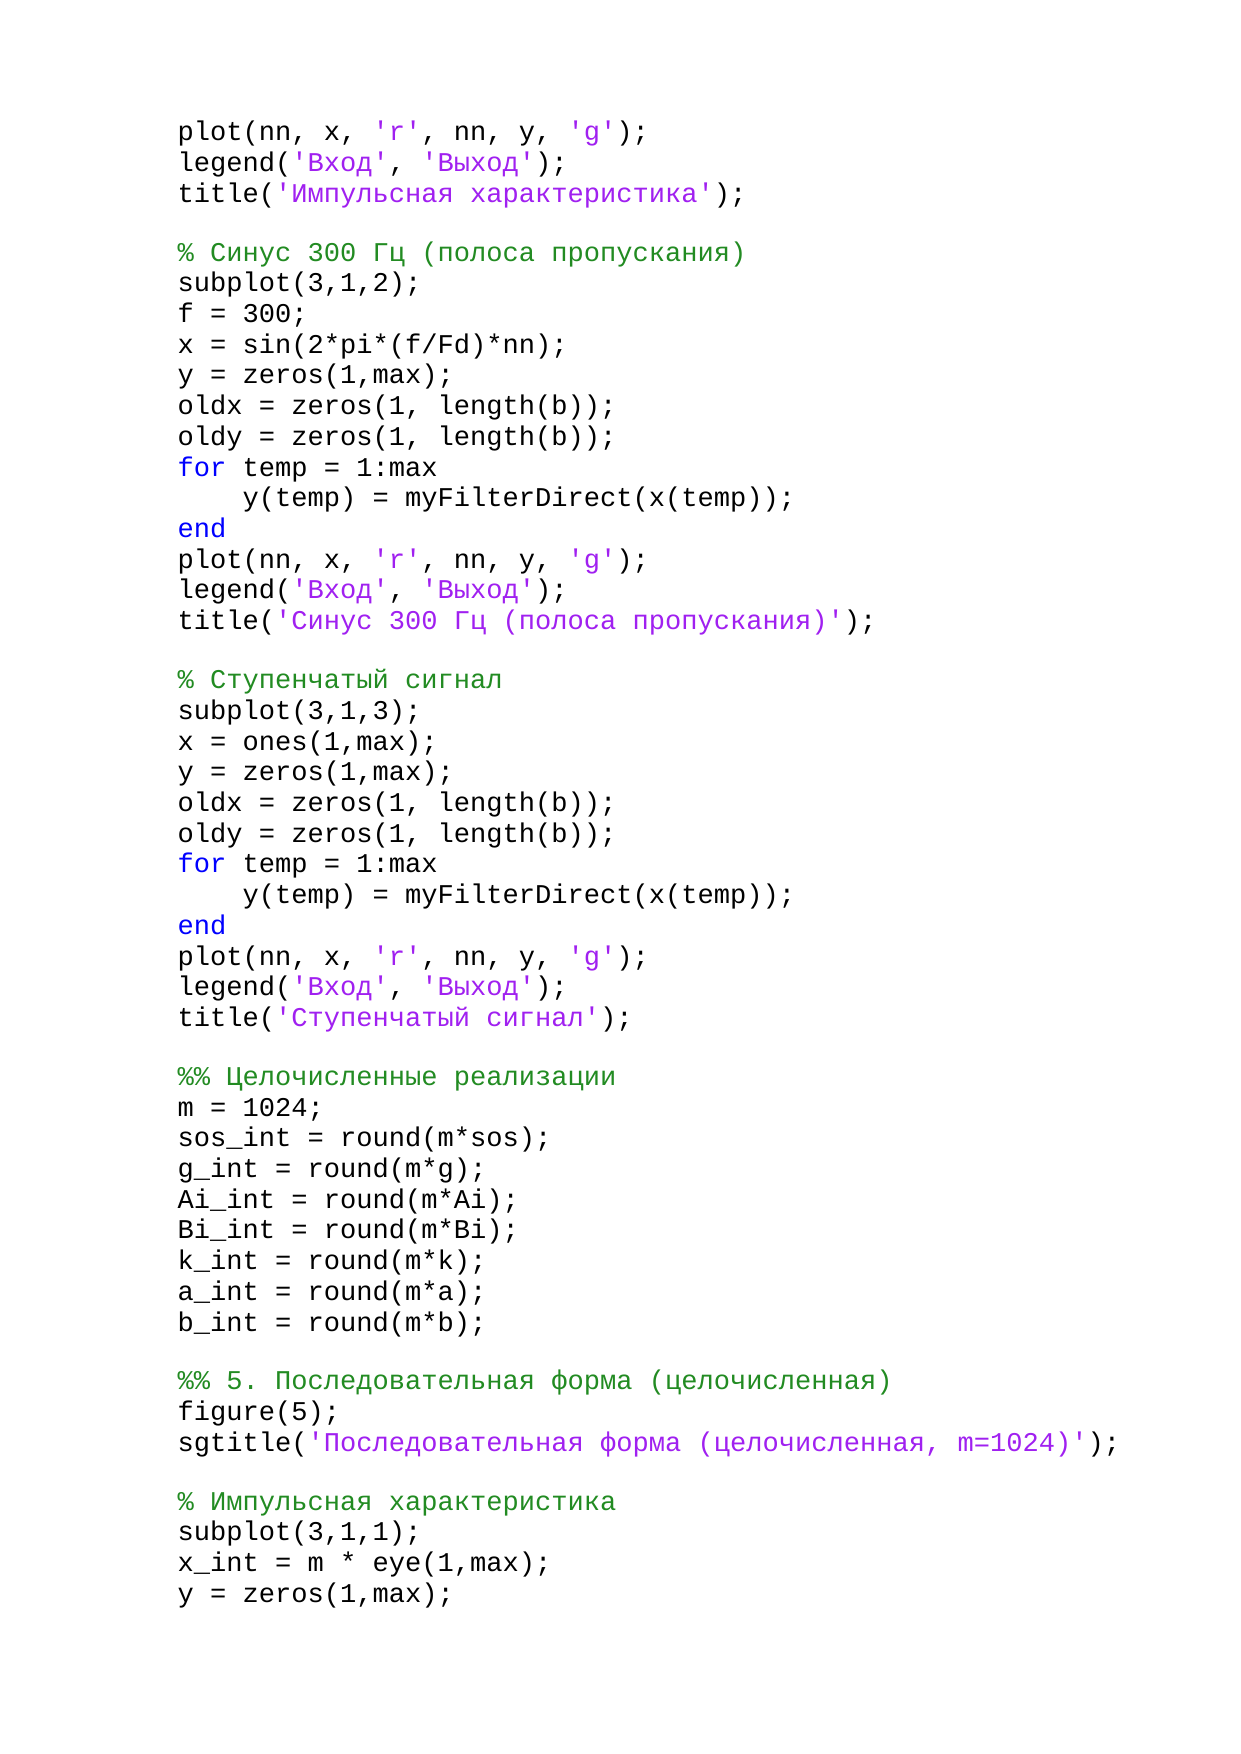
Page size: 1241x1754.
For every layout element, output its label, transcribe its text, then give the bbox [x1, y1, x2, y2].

text f = 300; [177, 300, 1152, 331]
text x = ones(1,max); [177, 727, 1152, 758]
text y = zeros(1,max); [177, 1579, 1152, 1610]
text g_int = round(m*g); [177, 1155, 1152, 1186]
text plot(nn, x, 'r', nn, y, 'g'); [177, 118, 1152, 149]
text plot(nn, x, 'r', nn, y, 'g'); [177, 942, 1152, 973]
text for temp = 1:max [177, 453, 1152, 484]
text title('Ступенчатый сигнал'); [177, 1004, 1152, 1034]
text plot(nn, x, 'r', nn, y, 'g'); [177, 546, 1152, 576]
text k_int = round(m*k); [177, 1247, 1152, 1278]
text oldx = zeros(1, length(b)); [177, 789, 1152, 819]
text oldy = zeros(1, length(b)); [177, 423, 1152, 453]
text %% Целочисленные реализации [177, 1063, 1152, 1093]
text a_int = round(m*a); [177, 1278, 1152, 1308]
text y = zeros(1,max); [177, 361, 1152, 392]
text % Синус 300 Гц (полоса пропускания) [177, 238, 1152, 269]
text end [177, 912, 1152, 942]
text subplot(3,1,2); [177, 269, 1152, 300]
text y(temp) = myFilterDirect(x(temp)); [177, 881, 1152, 912]
text legend('Вход', 'Выход'); [177, 576, 1152, 607]
text x = sin(2*pi*(f/Fd)*nn); [177, 331, 1152, 361]
text m = 1024; [177, 1093, 1152, 1124]
text y(temp) = myFilterDirect(x(temp)); [177, 484, 1152, 515]
text sos_int = round(m*sos); [177, 1124, 1152, 1155]
text % Ступенчатый сигнал [177, 666, 1152, 697]
text b_int = round(m*b); [177, 1308, 1152, 1339]
text Bi_int = round(m*Bi); [177, 1216, 1152, 1247]
text oldy = zeros(1, length(b)); [177, 819, 1152, 850]
text legend('Вход', 'Выход'); [177, 973, 1152, 1004]
text title('Синус 300 Гц (полоса пропускания)'); [177, 607, 1152, 638]
text oldx = zeros(1, length(b)); [177, 392, 1152, 423]
text subplot(3,1,3); [177, 697, 1152, 727]
text end [177, 515, 1152, 546]
text y = zeros(1,max); [177, 758, 1152, 789]
text figure(5); [177, 1398, 1152, 1429]
text for temp = 1:max [177, 850, 1152, 881]
text %% 5. Последовательная форма (целочисленная) [177, 1367, 1152, 1398]
text x_int = m * eye(1,max); [177, 1549, 1152, 1579]
text % Импульсная характеристика [177, 1487, 1152, 1518]
text title('Импульсная характеристика'); [177, 179, 1152, 210]
text Ai_int = round(m*Ai); [177, 1186, 1152, 1216]
text sgtitle('Последовательная форма (целочисленная, m=1024)'); [177, 1429, 1152, 1459]
text legend('Вход', 'Выход'); [177, 149, 1152, 179]
text subplot(3,1,1); [177, 1518, 1152, 1549]
